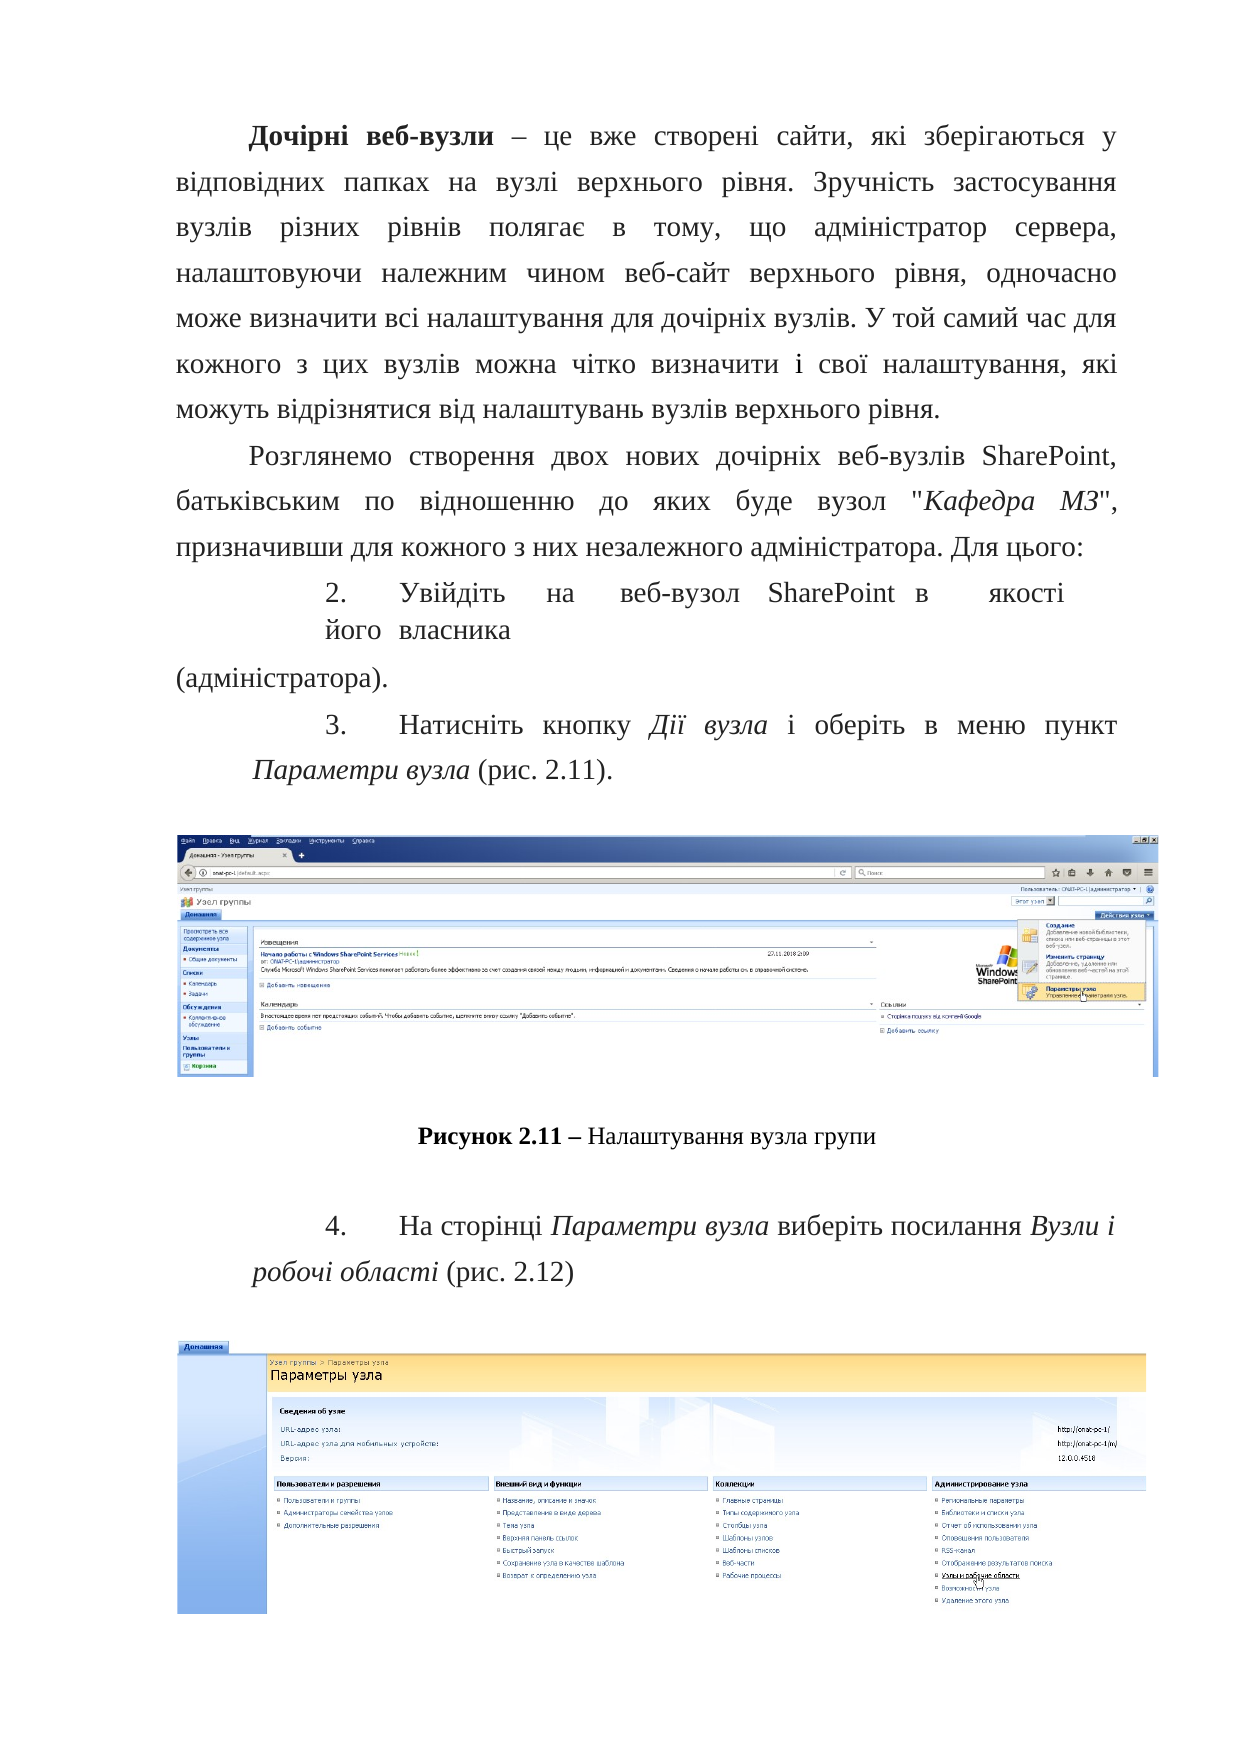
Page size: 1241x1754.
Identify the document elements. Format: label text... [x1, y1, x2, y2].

picture [177, 1340, 1147, 1614]
list Увійдіть на веб-вузол SharePoint в якості його власника [252, 576, 1118, 645]
text Дочірні веб-вузли – це вже створені сайти, які зберігаються у відповідних папках на вузлі верхнього рівня. Зручність застосування вузлів різних рівнів полягає в тому, що адміністратор сервера, налаштовуючи належним чином веб-сайт верхнього рівня, одночасно може визначити всі налаштування для дочірніх вузлів. У той самий час для кожного з цих вузлів можна чітко визначити і свої налаштування, які можуть відрізнятися від налаштувань вузлів верхнього рівня. [176, 118, 1118, 425]
text Рисунок 2.11 – Налаштування вузла групи [216, 1121, 1078, 1150]
picture [177, 835, 1159, 1077]
text Розглянемо створення двох нових дочірніх веб-вузлів SharePoint, батьківським по відношенню до яких буде вузол "Кафедра МЗ", призначивши для кожного з них незалежного адміністратора. Для цього: [176, 438, 1118, 562]
list На сторінці Параметри вузла виберіть посилання Вузли і робочі області (рис. 2.12) [252, 1208, 1118, 1287]
text (адміністратора). [176, 660, 1118, 693]
list Натисніть кнопку Дії вузла і оберіть в меню пункт Параметри вузла (рис. 2.11). [252, 707, 1118, 786]
